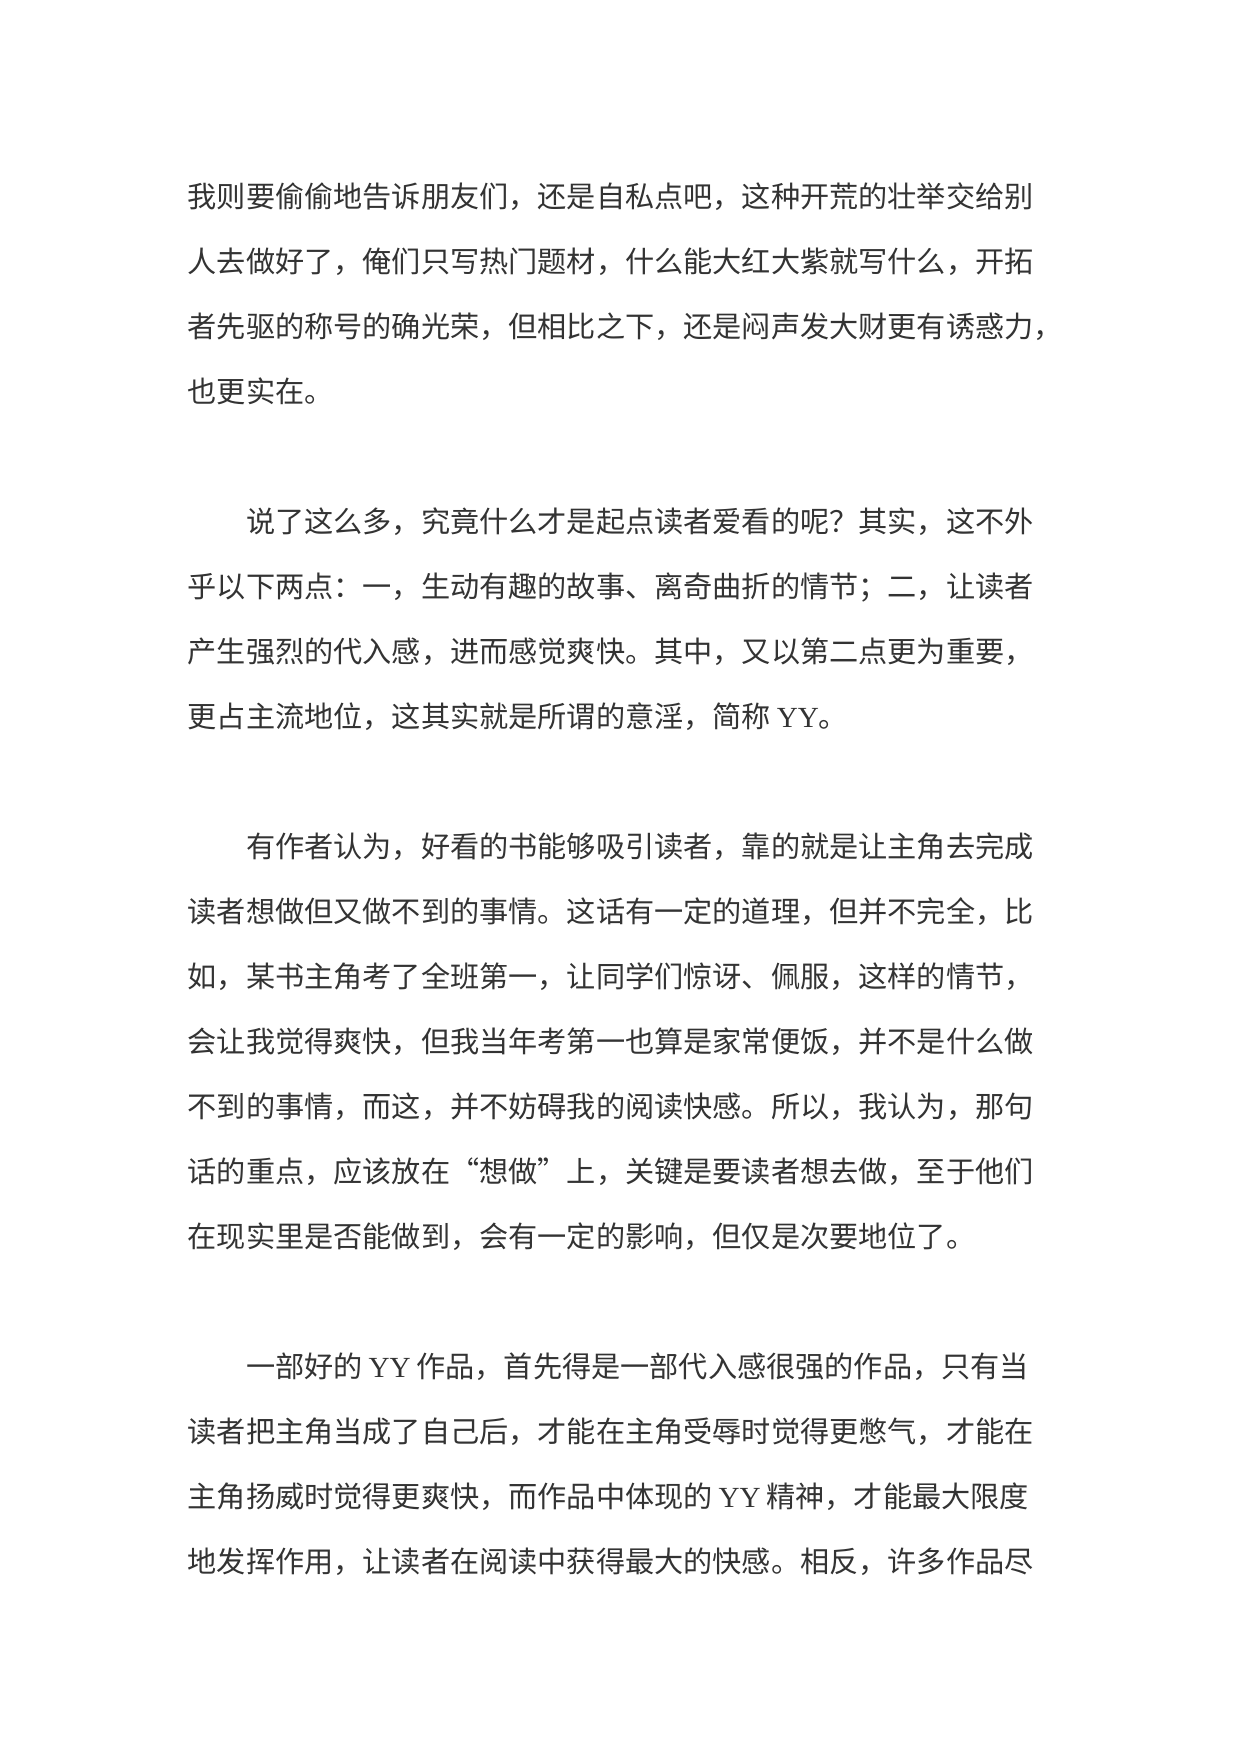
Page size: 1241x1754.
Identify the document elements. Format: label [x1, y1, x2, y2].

text [187, 162, 1053, 1592]
